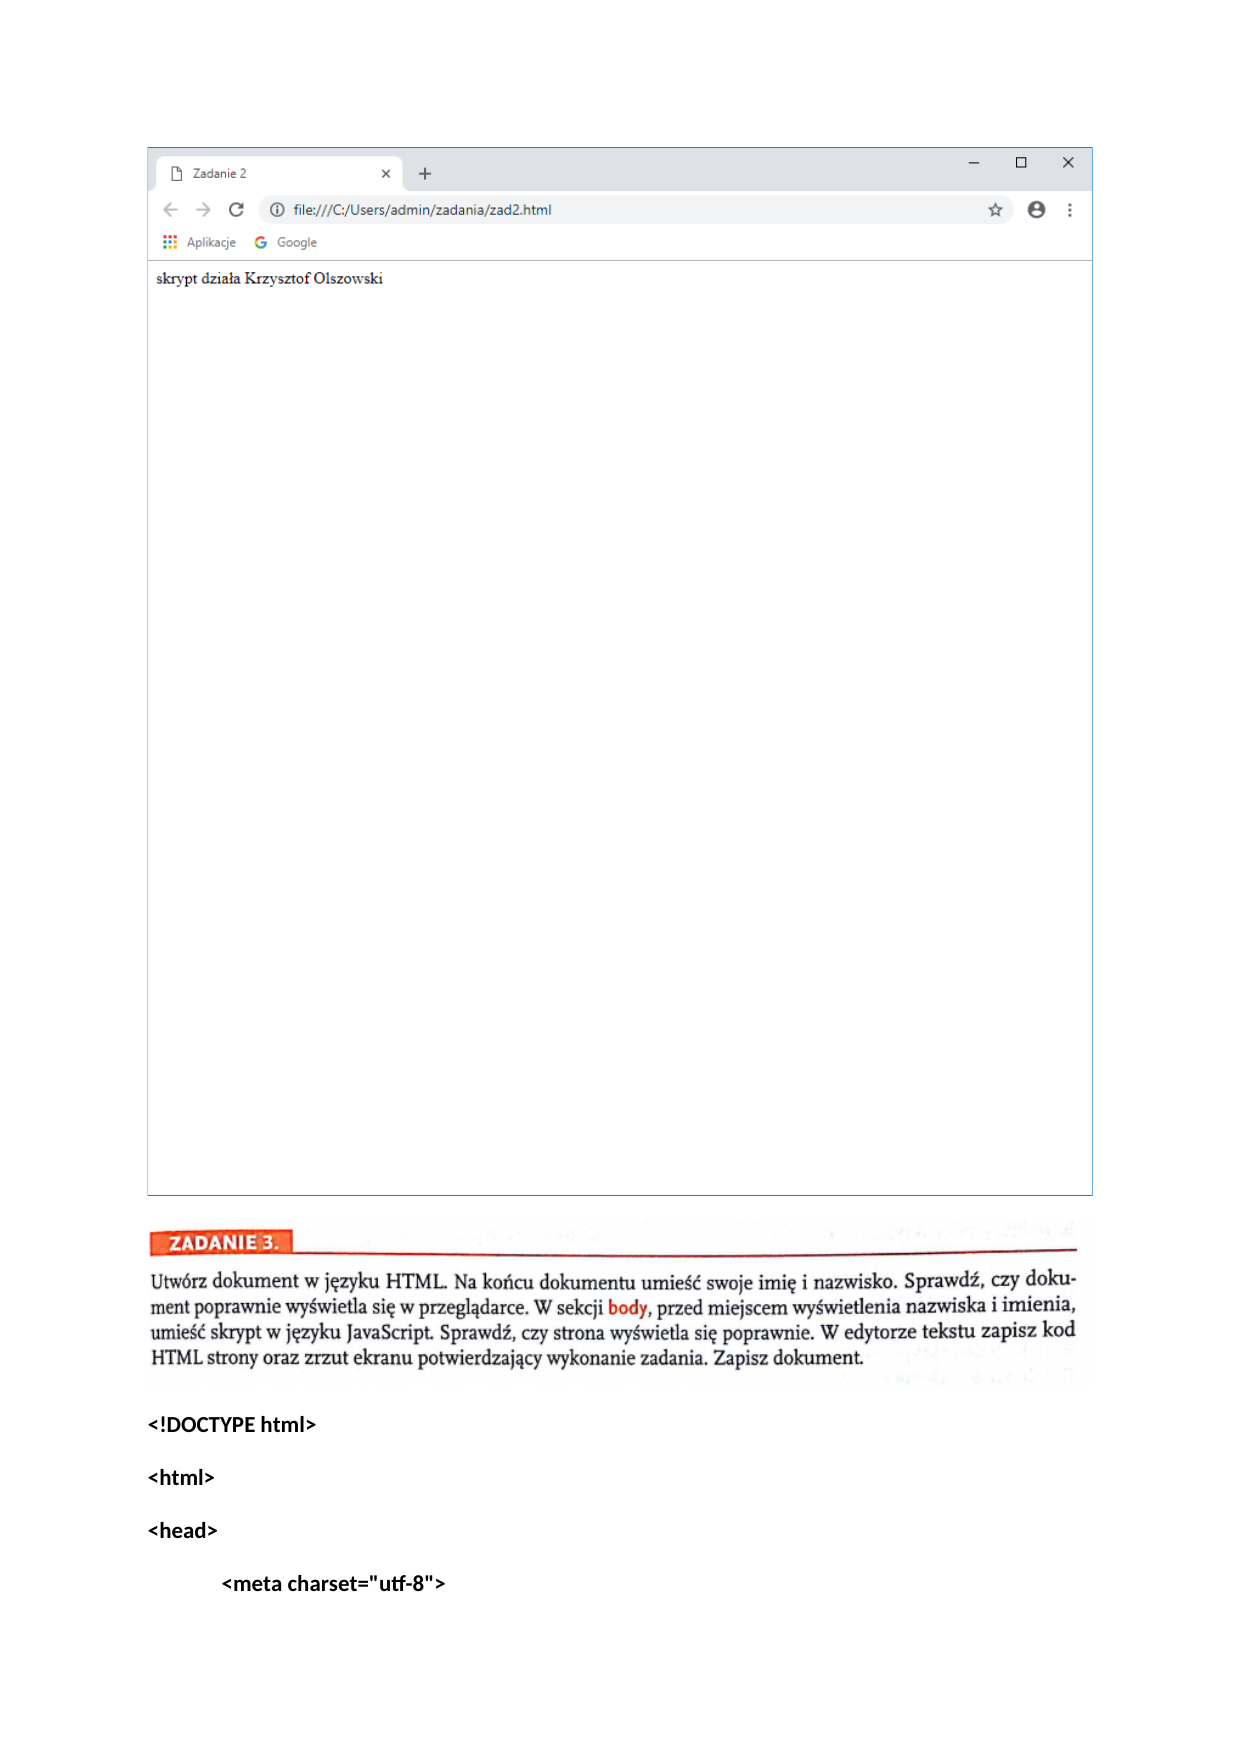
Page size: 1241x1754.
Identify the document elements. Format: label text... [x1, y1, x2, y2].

text <meta charset="utf-8"> [148, 1569, 1093, 1597]
picture [147, 147, 1093, 1196]
text <head> [148, 1516, 1093, 1544]
text <!DOCTYPE html> [148, 1410, 1093, 1438]
picture [147, 1220, 1093, 1386]
text <html> [148, 1463, 1093, 1491]
